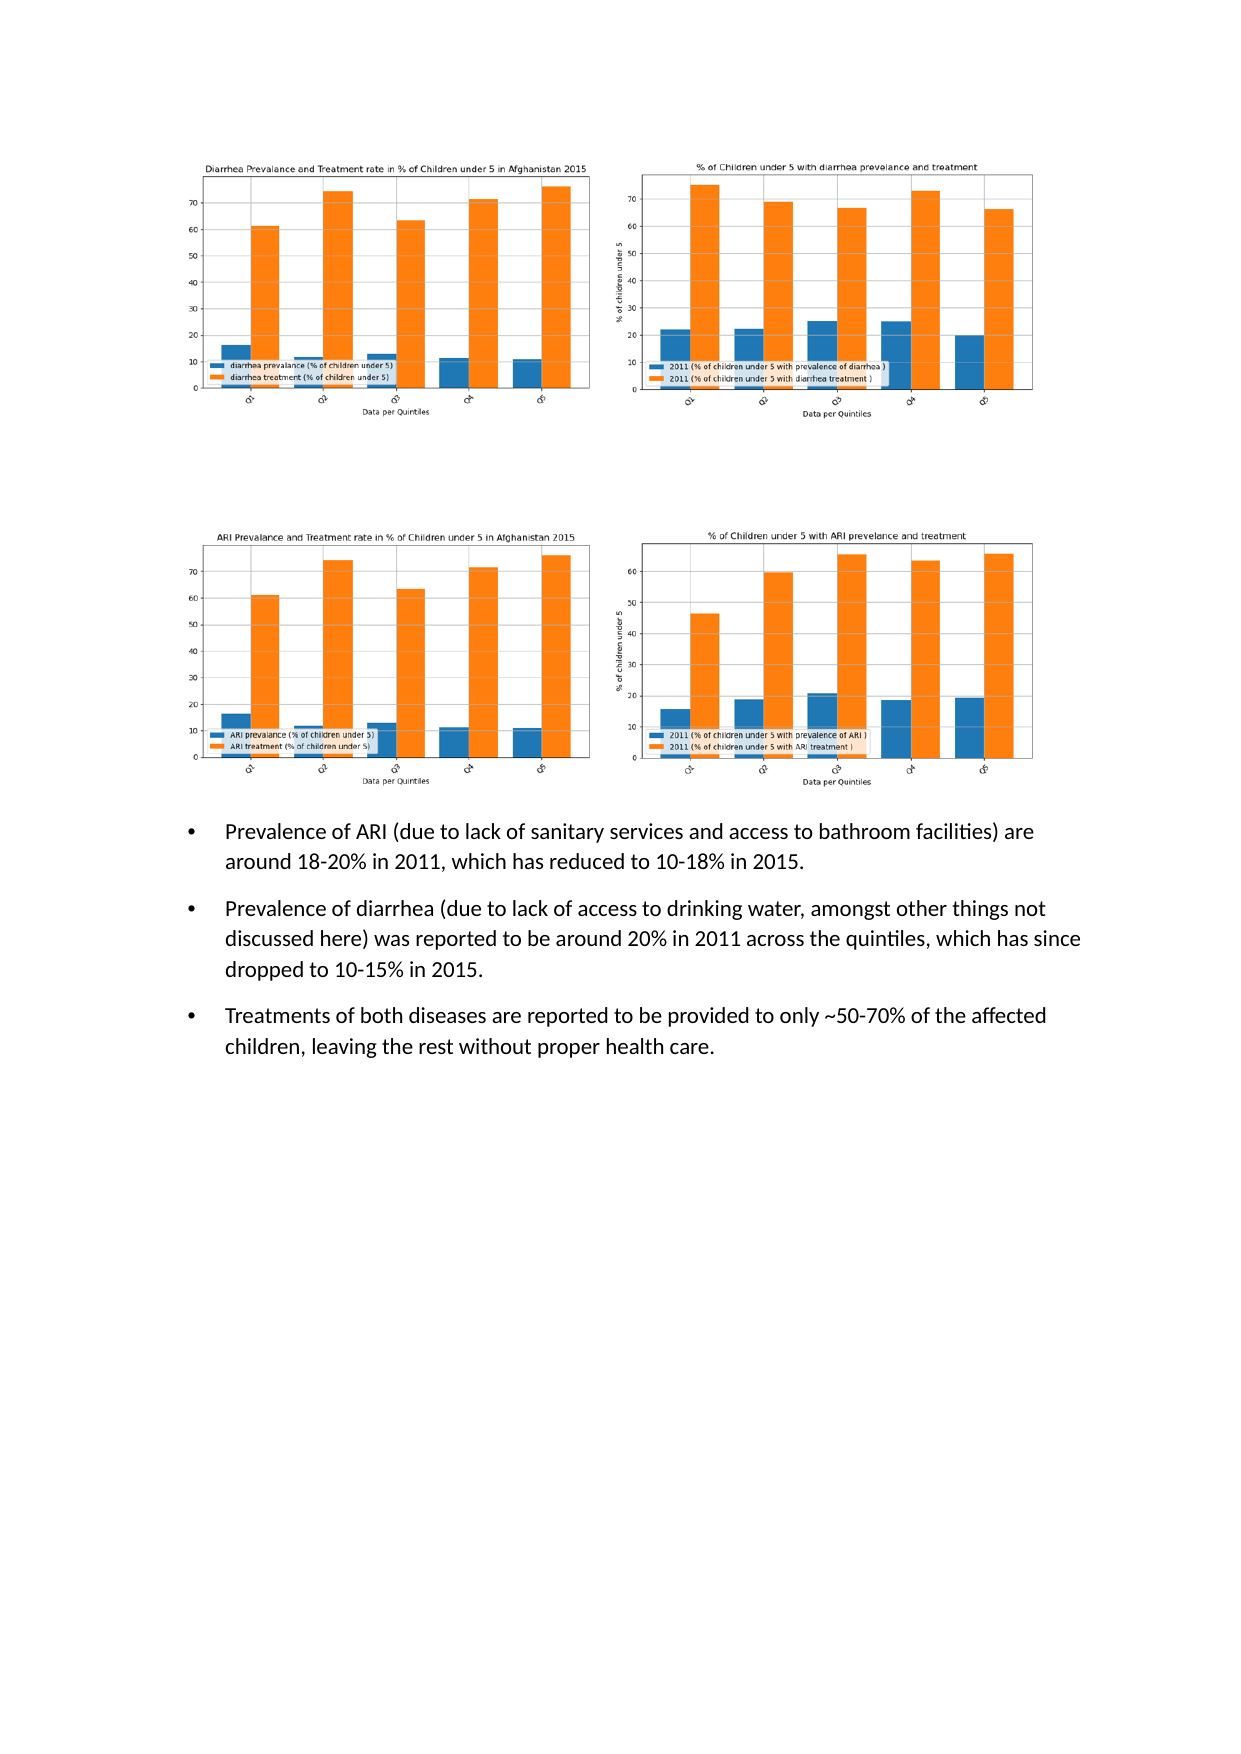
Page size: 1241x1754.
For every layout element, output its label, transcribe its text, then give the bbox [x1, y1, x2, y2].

list Prevalence of diarrhea (due to lack of access to drinking water, amongst other things not discussed here) was reported to be around 20% in 2011 across the quintiles, which has since dropped to 10-15% in 2015. [187, 894, 1090, 983]
picture [187, 150, 1038, 799]
list Treatments of both diseases are reported to be provided to only ~50-70% of the affected children, leaving the rest without proper health care. [187, 1002, 1090, 1060]
list Prevalence of ARI (due to lack of sanitary services and access to bathroom facilities) are around 18-20% in 2011, which has reduced to 10-18% in 2015. [187, 817, 1090, 876]
